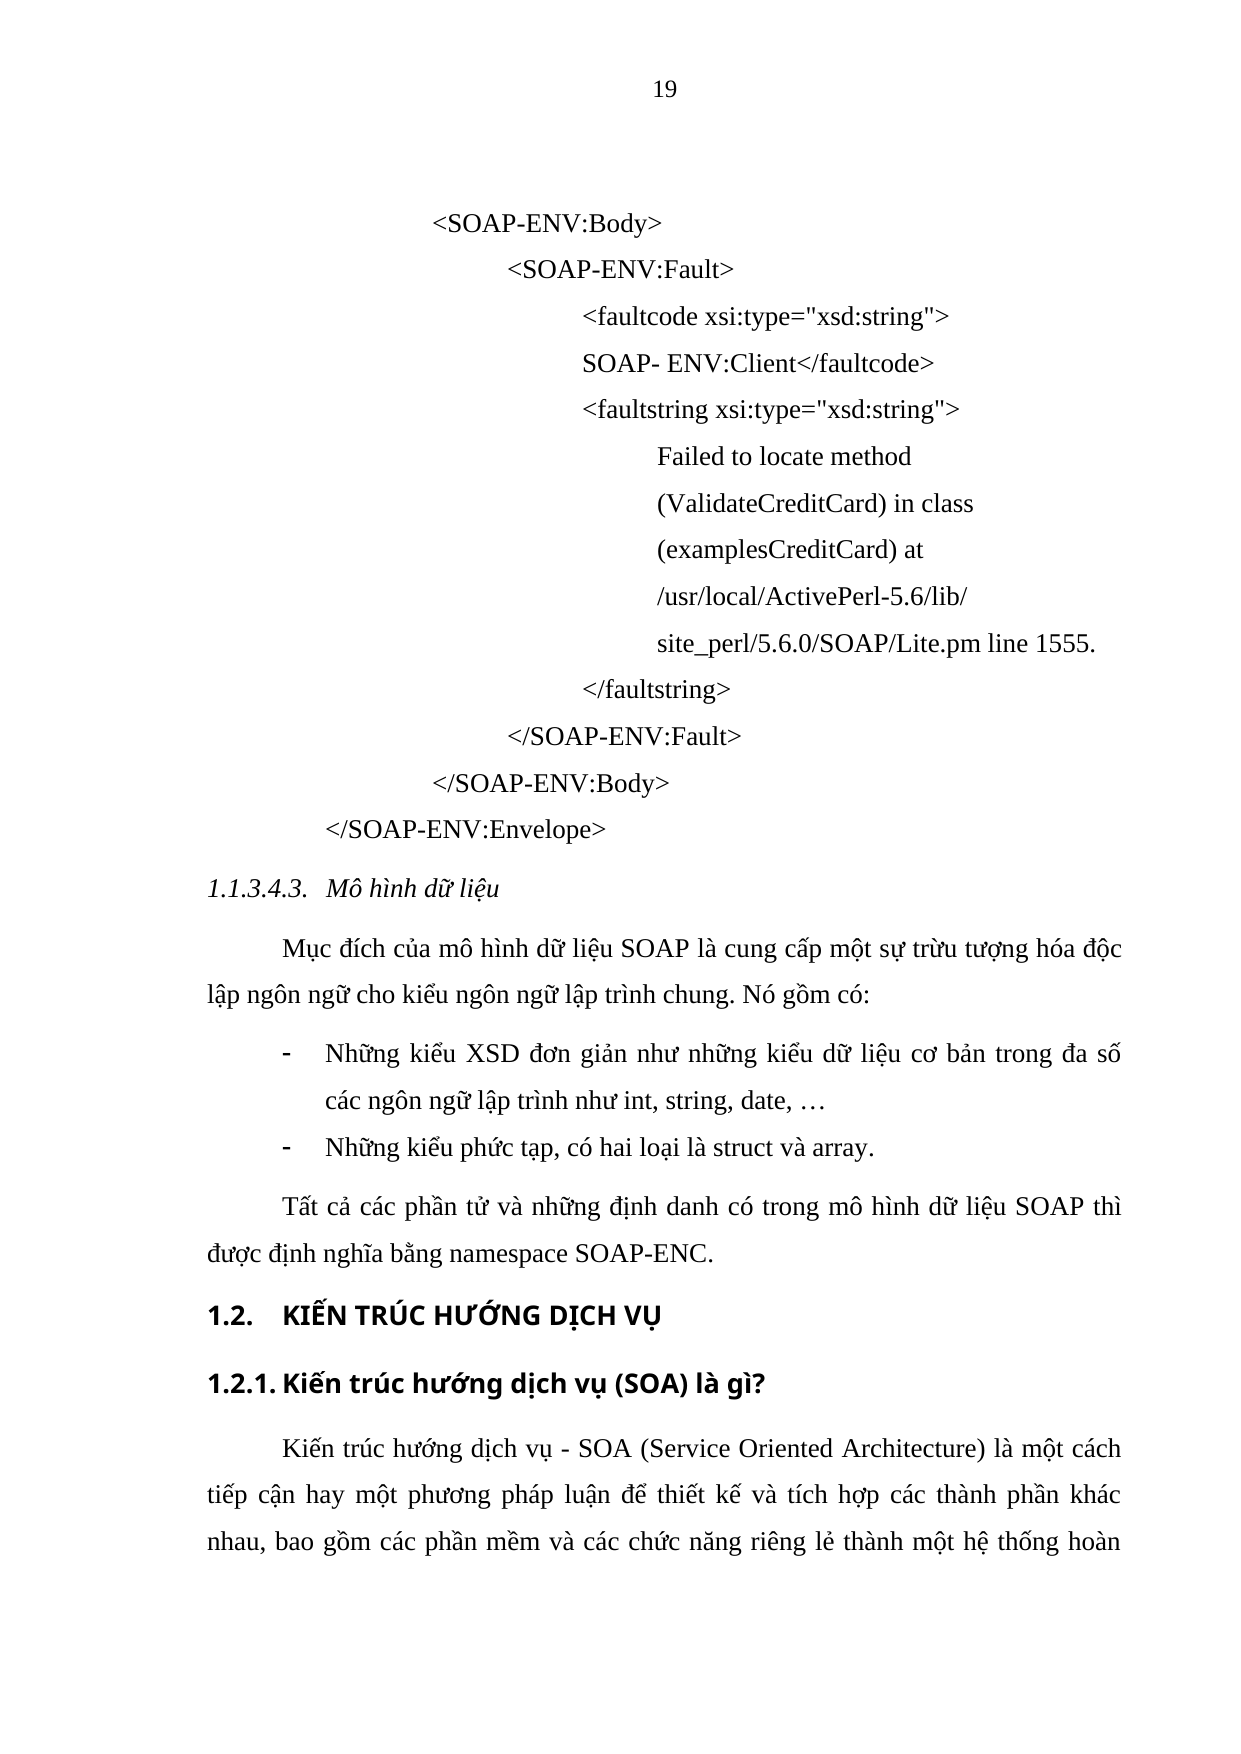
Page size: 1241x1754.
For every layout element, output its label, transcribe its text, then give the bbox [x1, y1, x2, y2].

list <faultstring xsi:type="xsd:string"> [325, 393, 1122, 424]
list <SOAP-ENV:Fault> [325, 253, 1122, 284]
list Những kiểu XSD đơn giản như những kiểu dữ liệu cơ bản trong đa số các ngôn ngữ lập trình như int, string, date, … [282, 1038, 1122, 1116]
list <faultcode xsi:type="xsd:string"> [325, 300, 1122, 331]
text Tất cả các phần tử và những định danh có trong mô hình dữ liệu SOAP thì được định nghĩa bằng namespace SOAP-ENC. [207, 1190, 1122, 1268]
list </SOAP-ENV:Body> [325, 767, 1122, 798]
list <SOAP-ENV:Body> [325, 207, 1122, 238]
list Những kiểu phức tạp, có hai loại là struct và array. [282, 1131, 1122, 1162]
list </faultstring> [325, 673, 1122, 704]
subtitle Kiến trúc hướng dịch vụ (SOA) là gì? [207, 1364, 1122, 1401]
subtitle Kiến trúc hướng dịch vụ [207, 1296, 1122, 1333]
list SOAP- ENV:Client</faultcode> [550, 347, 1122, 378]
text Mục đích của mô hình dữ liệu SOAP là cung cấp một sự trừu tượng hóa độc lập ngôn ngữ cho kiểu ngôn ngữ lập trình chung. Nó gồm có: [207, 932, 1122, 1009]
list Failed to locate method (ValidateCreditCard) in class (examplesCreditCard) at /usr/local/ActivePerl-5.6/lib/ site_perl/5.6.0/SOAP/Lite.pm line 1555. [657, 440, 1122, 658]
list </SOAP-ENV:Fault> [325, 720, 1122, 751]
list </SOAP-ENV:Envelope> [325, 813, 1122, 844]
subtitle Mô hình dữ liệu [207, 873, 1122, 904]
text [207, 1432, 1122, 1556]
